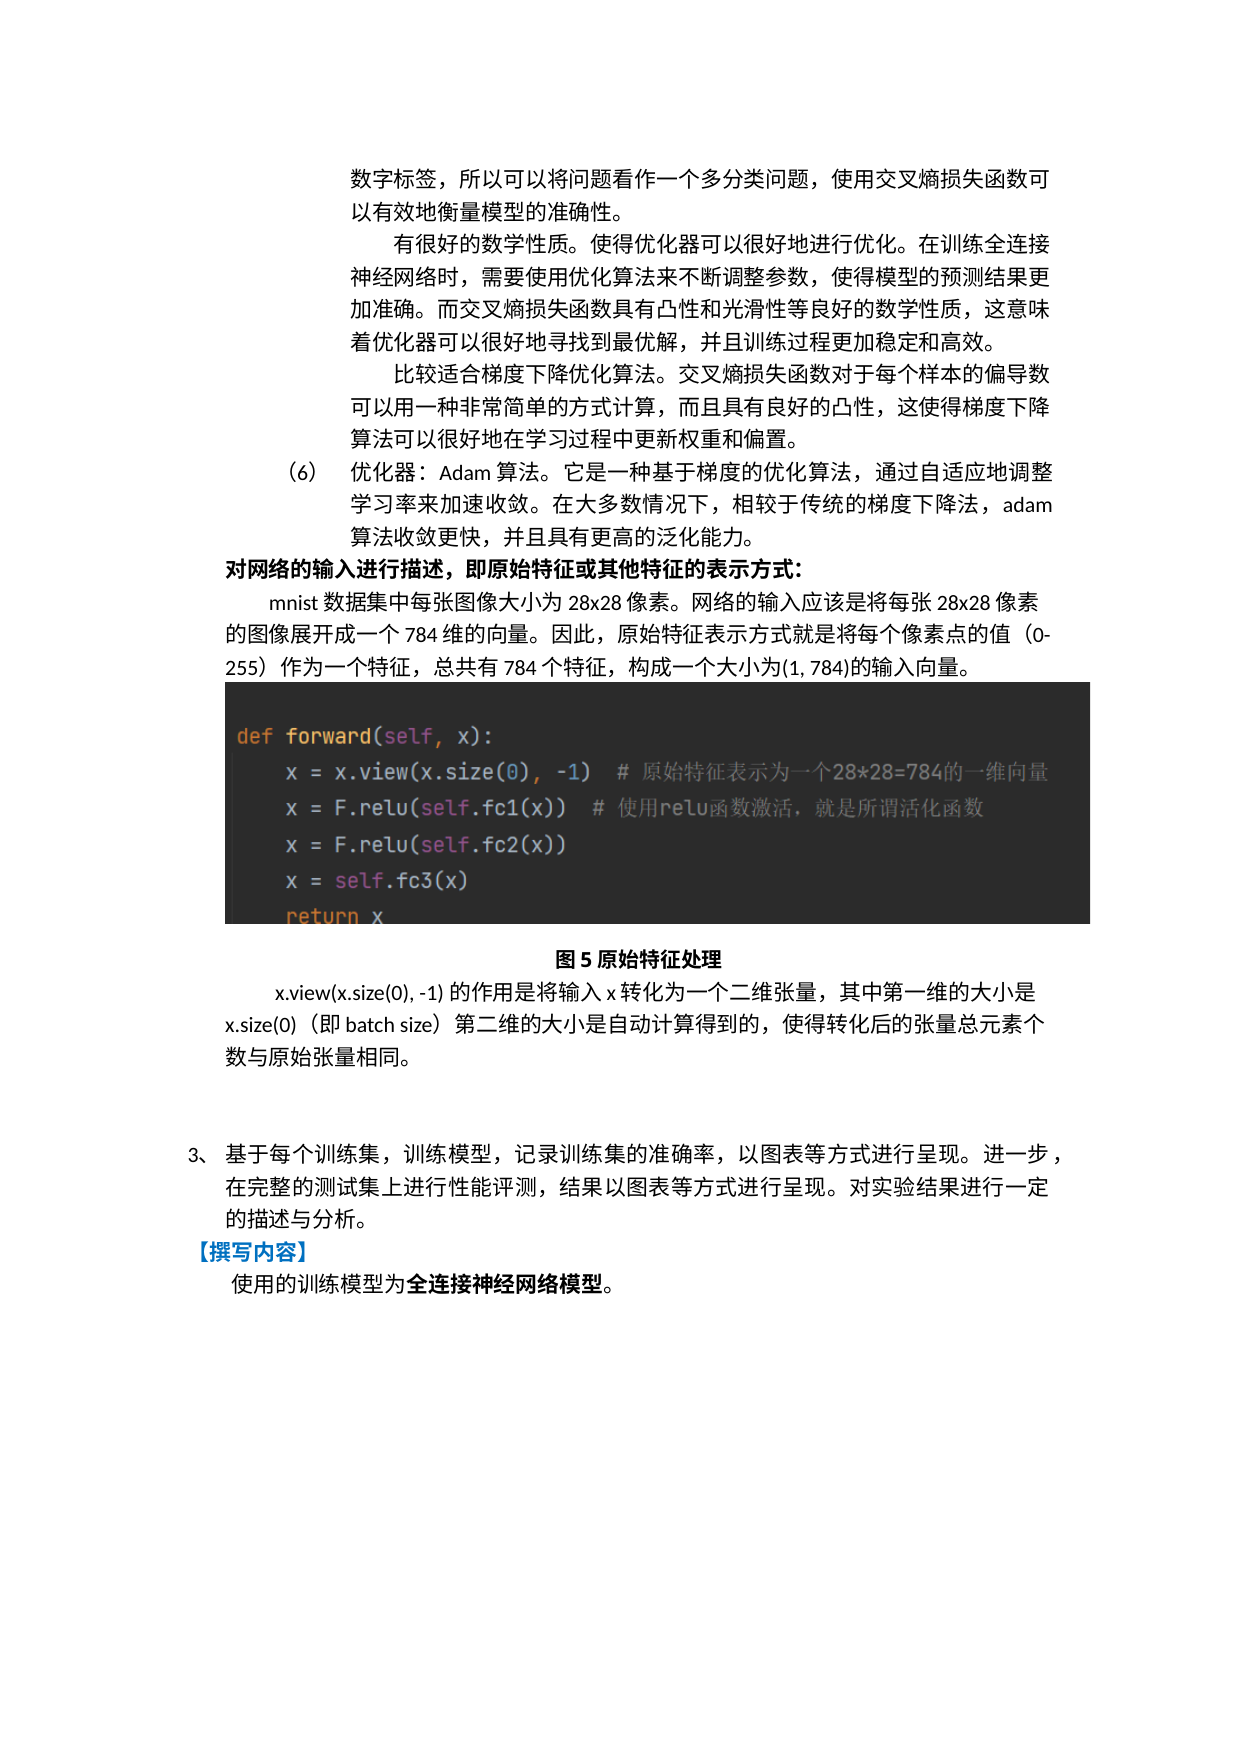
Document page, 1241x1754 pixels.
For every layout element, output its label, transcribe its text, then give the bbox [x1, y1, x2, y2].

text 【撰写内容】 [187, 1234, 1053, 1267]
text x.view(x.size(0), -1) 的作用是将输入x转化为一个二维张量，其中第一维的大小是 x.size(0)（即batch size）第二维的大小是自动计算得到的，使得转化后的张量总元素个数与原始张量相同。 [225, 974, 1053, 1072]
list 优化器：Adam算法。它是一种基于梯度的优化算法，通过自适应地调整学习率来加速收敛。在大多数情况下，相较于传统的梯度下降法，adam算法收敛更快，并且具有更高的泛化能力。 [275, 454, 1053, 552]
list 基于每个训练集，训练模型，记录训练集的准确率，以图表等方式进行呈现。进一步，在完整的测试集上进行性能评测，结果以图表等方式进行呈现。对实验结果进行一定的描述与分析。 [187, 1137, 1053, 1234]
text mnist数据集中每张图像大小为28x28像素。网络的输入应该是将每张28x28像素的图像展开成一个784维的向量。因此，原始特征表示方式就是将每个像素点的值（0-255）作为一个特征，总共有784个特征，构成一个大小为(1, 784)的输入向量。 [225, 584, 1053, 682]
list 比较适合梯度下降优化算法。交叉熵损失函数对于每个样本的偏导数可以用一种非常简单的方式计算，而且具有良好的凸性，这使得梯度下降算法可以很好地在学习过程中更新权重和偏置。 [350, 357, 1053, 454]
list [350, 162, 1053, 227]
list 有很好的数学性质。使得优化器可以很好地进行优化。在训练全连接神经网络时，需要使用优化算法来不断调整参数，使得模型的预测结果更加准确。而交叉熵损失函数具有凸性和光滑性等良好的数学性质，这意味着优化器可以很好地寻找到最优解，并且训练过程更加稳定和高效。 [350, 227, 1053, 357]
text 对网络的输入进行描述，即原始特征或其他特征的表示方式： [187, 552, 1053, 584]
picture [225, 682, 1091, 924]
list 使用的训练模型为全连接神经网络模型。 [187, 1267, 1053, 1299]
text 图5 原始特征处理 [225, 942, 1053, 974]
